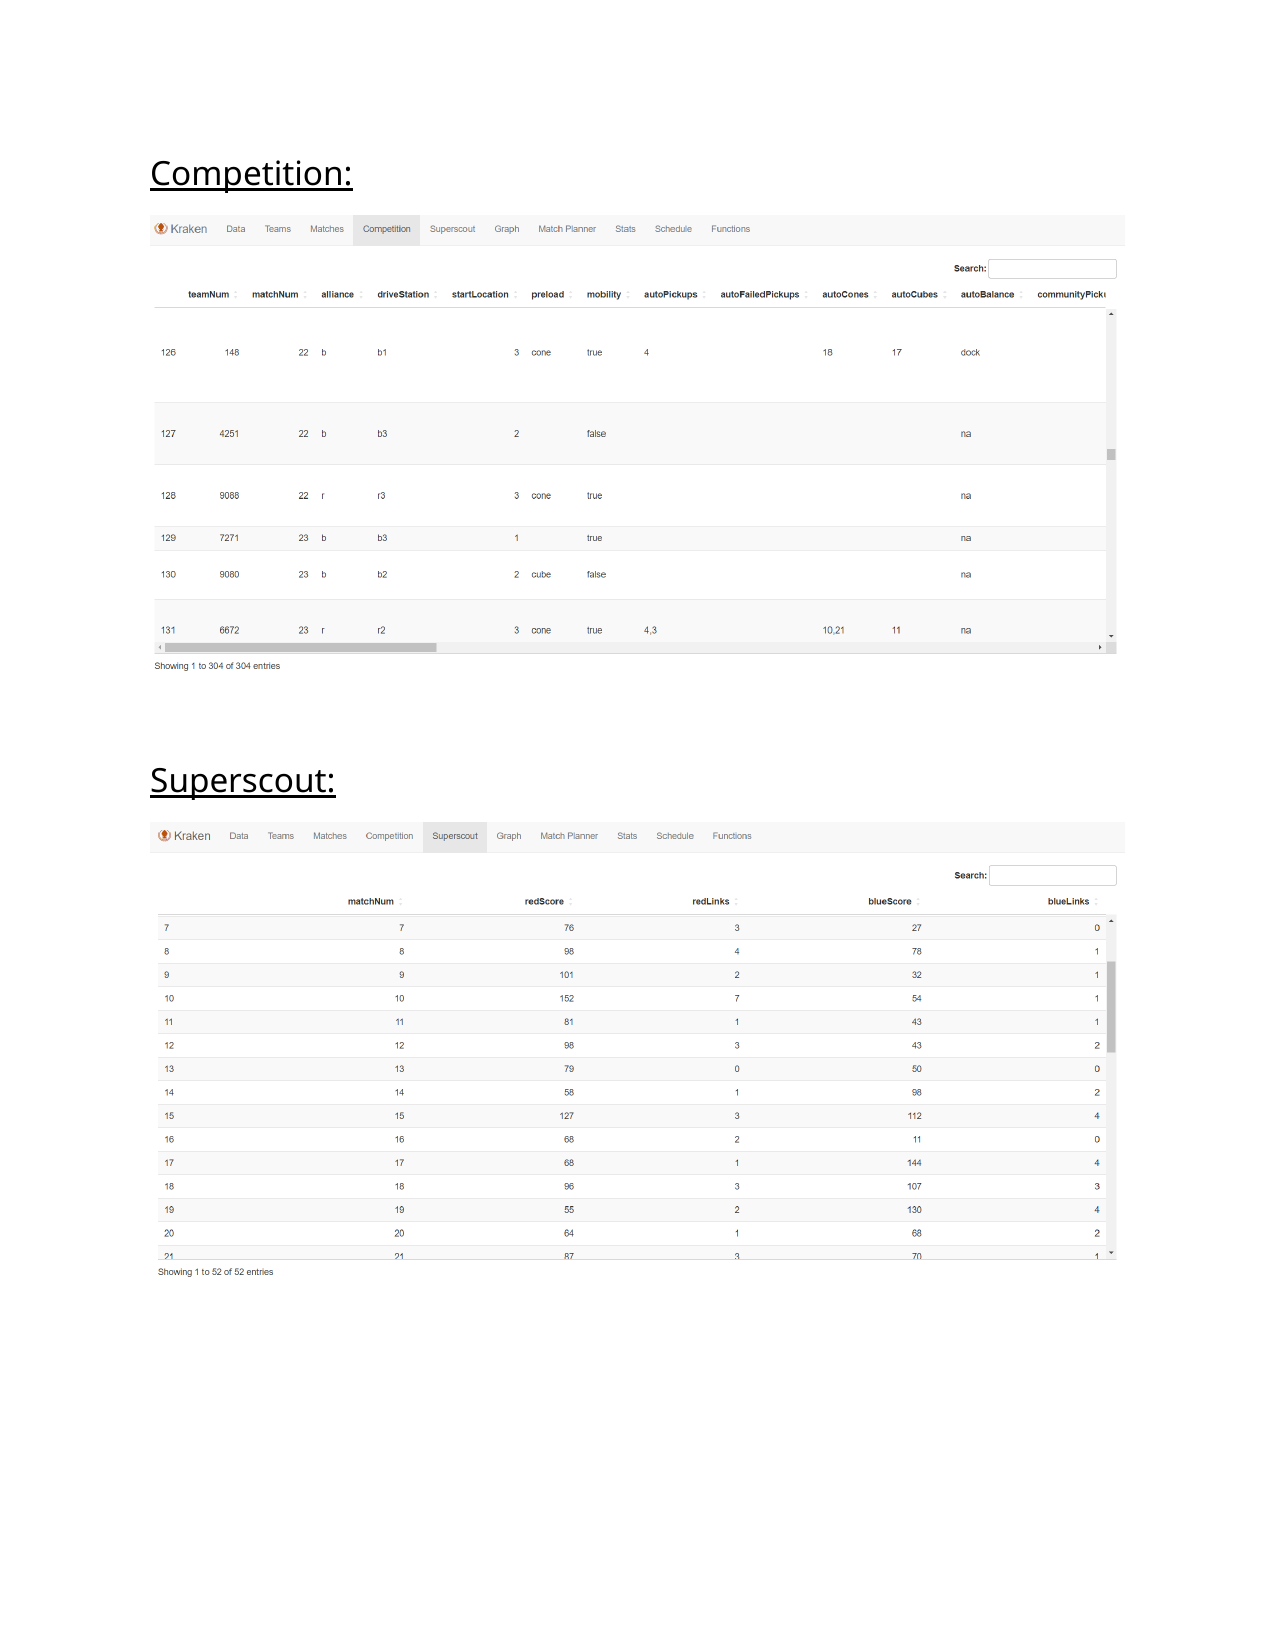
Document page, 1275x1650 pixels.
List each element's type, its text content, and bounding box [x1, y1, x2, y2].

text Superscout: [150, 757, 1125, 803]
text Competition: [150, 150, 1125, 195]
picture [150, 822, 1125, 1278]
picture [150, 215, 1125, 673]
